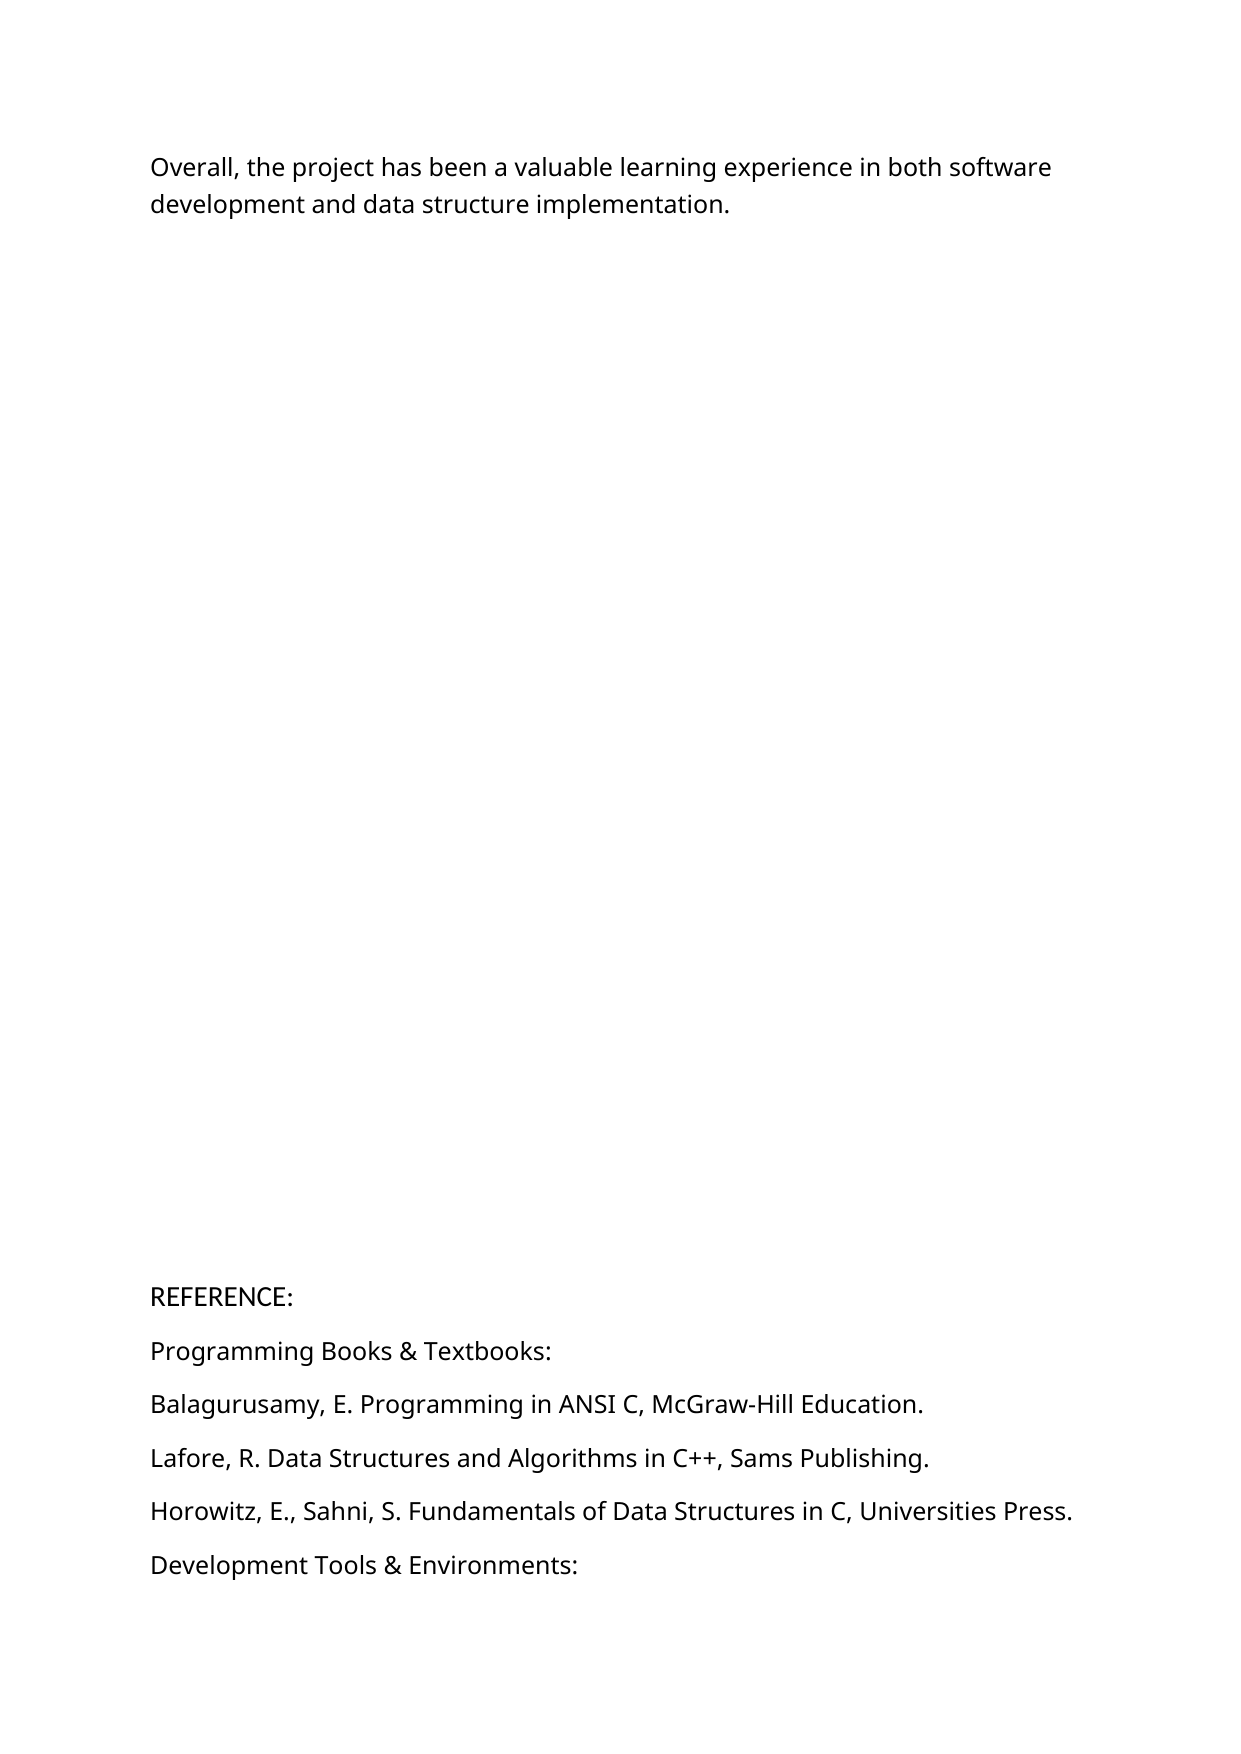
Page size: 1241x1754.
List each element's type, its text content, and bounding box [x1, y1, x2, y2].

text Overall, the project has been a valuable learning experience in both software development and data structure implementation. [150, 150, 1090, 221]
text REFERENCE: [150, 1278, 1090, 1314]
text Development Tools & Environments: [150, 1547, 1090, 1581]
text Horowitz, E., Sahni, S. Fundamentals of Data Structures in C, Universities Press. [150, 1494, 1090, 1528]
text Lafore, R. Data Structures and Algorithms in C++, Sams Publishing. [150, 1441, 1090, 1474]
text Balagurusamy, E. Programming in ANSI C, McGraw-Hill Education. [150, 1387, 1090, 1421]
text Programming Books & Textbooks: [150, 1334, 1090, 1368]
